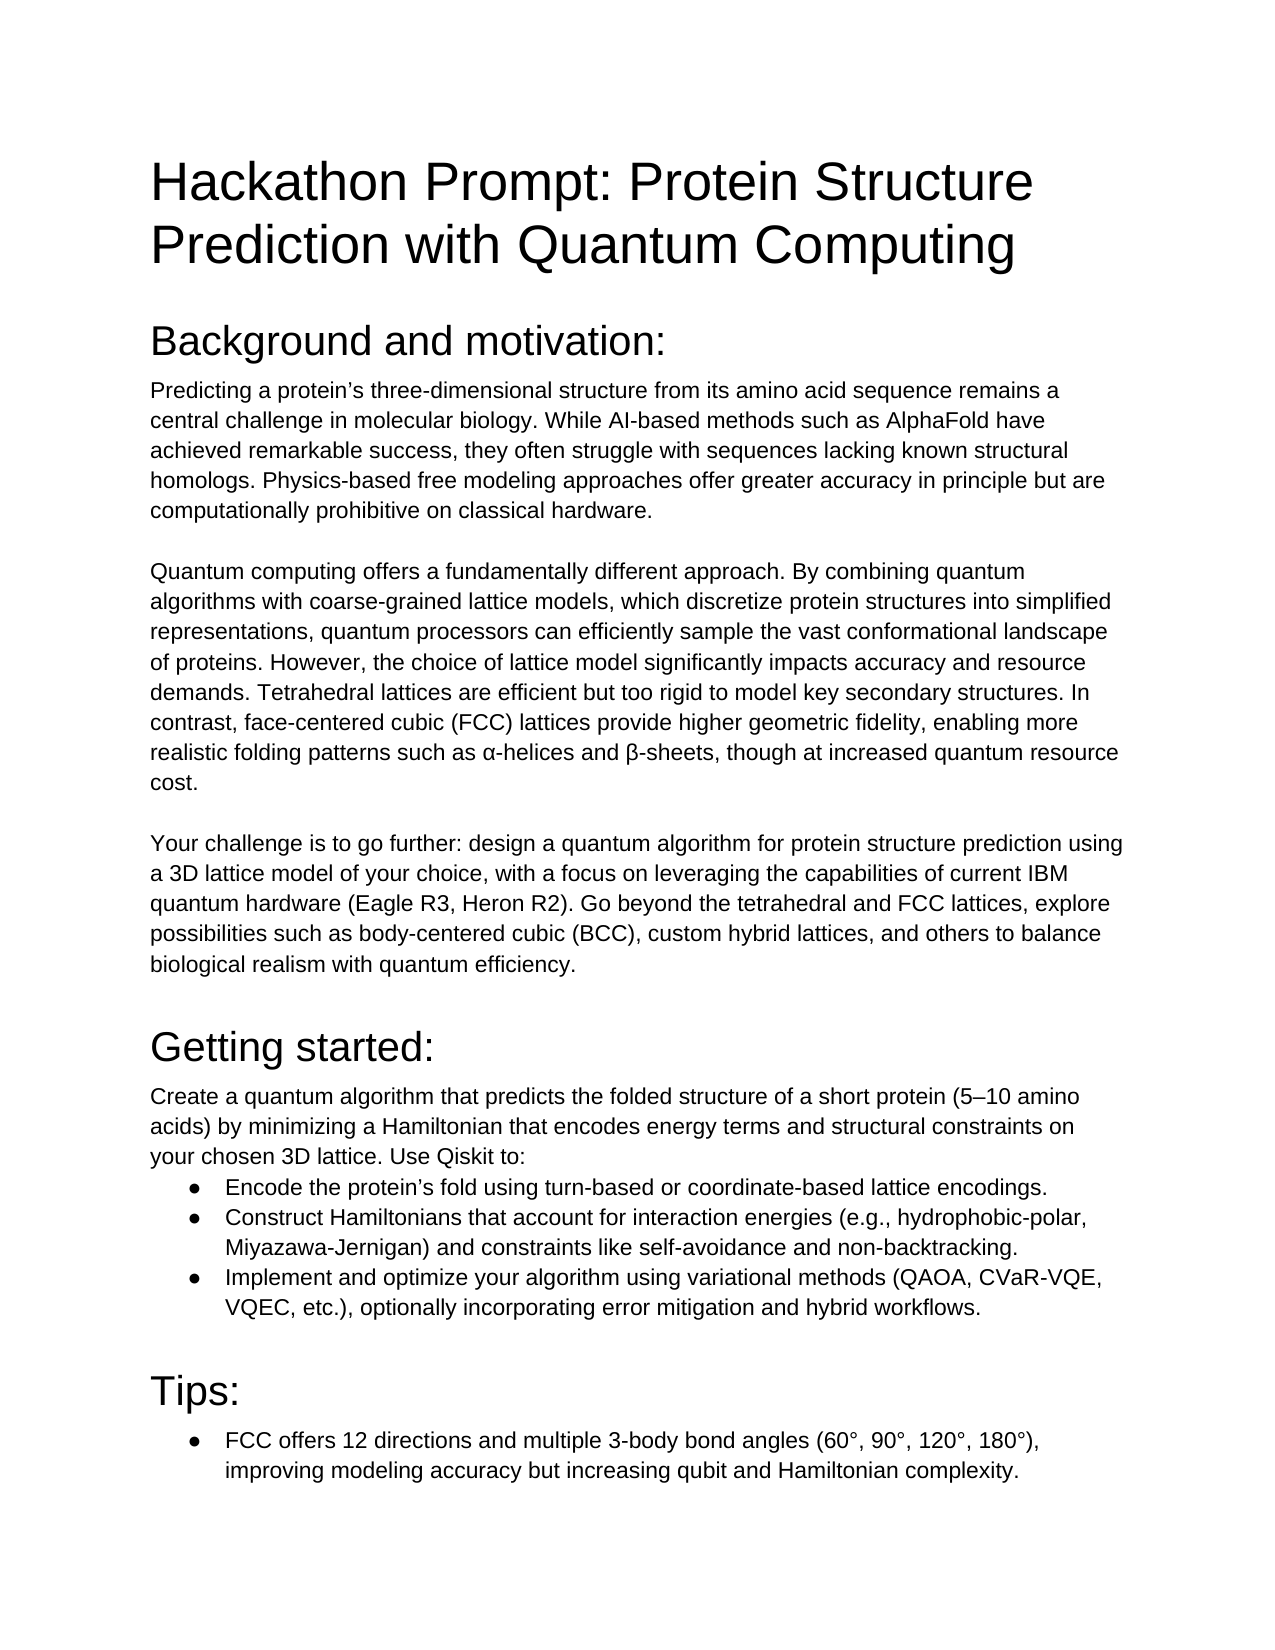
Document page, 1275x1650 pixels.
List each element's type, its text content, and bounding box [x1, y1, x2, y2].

title Hackathon Prompt: Protein Structure Prediction with Quantum Computing [150, 150, 1125, 274]
list Implement and optimize your algorithm using variational methods (QAOA, CVaR-VQE, VQEC, etc.), optionally incorporating error mitigation and hybrid workflows. [187, 1264, 1125, 1321]
subtitle Background and motivation: [150, 316, 1125, 364]
text Predicting a protein’s three-dimensional structure from its amino acid sequence remains a central challenge in molecular biology. While AI-based methods such as AlphaFold have achieved remarkable success, they often struggle with sequences lacking known structural homologs. Physics-based free modeling approaches offer greater accuracy in principle but are computationally prohibitive on classical hardware. [150, 377, 1125, 524]
list Encode the protein’s fold using turn-based or coordinate-based lattice encodings. [187, 1173, 1125, 1200]
list Construct Hamiltonians that account for interaction energies (e.g., hydrophobic-polar, Miyazawa-Jernigan) and constraints like self-avoidance and non-backtracking. [187, 1204, 1125, 1260]
subtitle Getting started: [150, 1022, 1125, 1070]
text Create a quantum algorithm that predicts the folded structure of a short protein (5–10 amino acids) by minimizing a Hamiltonian that encodes energy terms and structural constraints on your chosen 3D lattice. Use Qiskit to: [150, 1083, 1125, 1170]
text Quantum computing offers a fundamentally different approach. By combining quantum algorithms with coarse-grained lattice models, which discretize protein structures into simplified representations, quantum processors can efficiently sample the vast conformational landscape of proteins. However, the choice of lattice model significantly impacts accuracy and resource demands. Tetrahedral lattices are efficient but too rigid to model key secondary structures. In contrast, face-centered cubic (FCC) lattices provide higher geometric fidelity, enabling more realistic folding patterns such as α-helices and β-sheets, though at increased quantum resource cost. [150, 558, 1125, 796]
subtitle Tips: [150, 1366, 1125, 1414]
list FCC offers 12 directions and multiple 3-body bond angles (60°, 90°, 120°, 180°), improving modeling accuracy but increasing qubit and Hamiltonian complexity. [187, 1427, 1125, 1483]
text Your challenge is to go further: design a quantum algorithm for protein structure prediction using a 3D lattice model of your choice, with a focus on leveraging the capabilities of current IBM quantum hardware (Eagle R3, Heron R2). Go beyond the tetrahedral and FCC lattices, explore possibilities such as body-centered cubic (BCC), custom hybrid lattices, and others to balance biological realism with quantum efficiency. [150, 830, 1125, 977]
